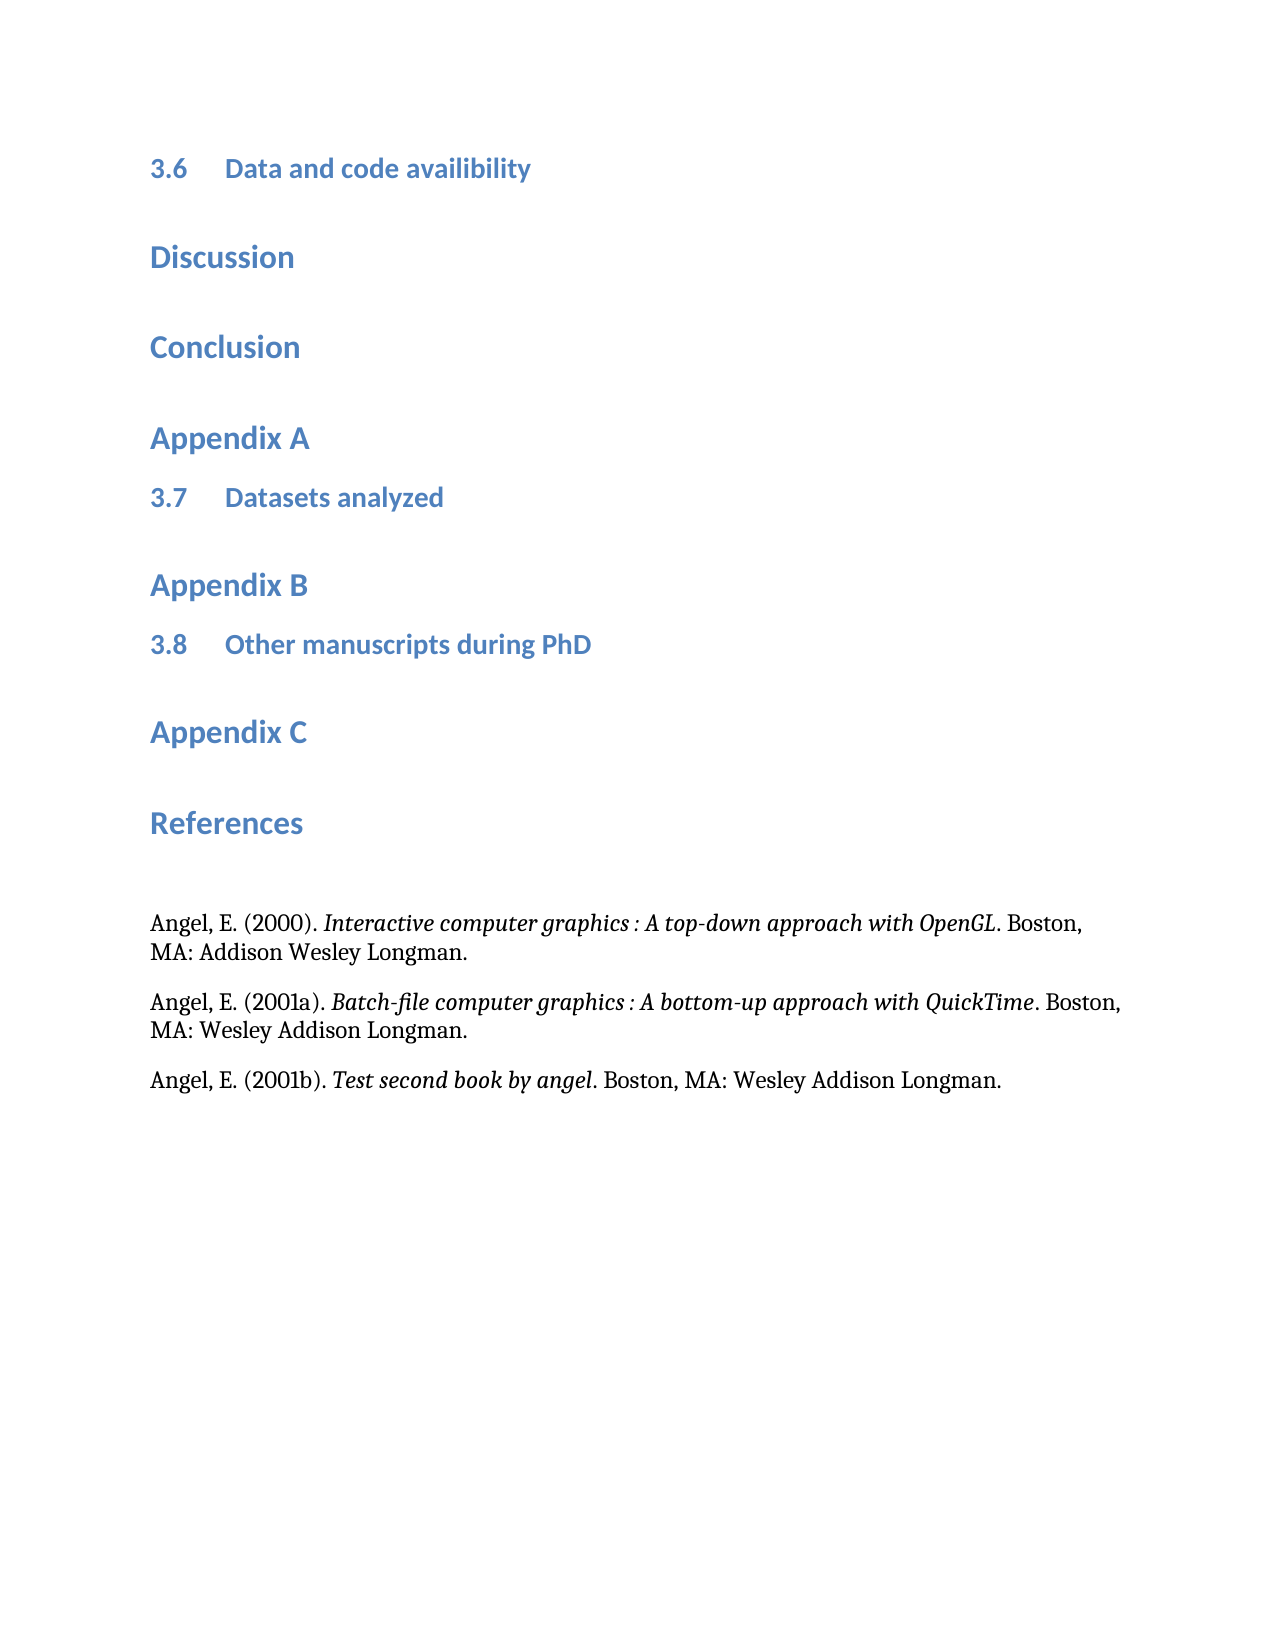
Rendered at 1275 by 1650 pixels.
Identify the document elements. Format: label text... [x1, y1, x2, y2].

subtitle 3.6 Data and code availibility [150, 150, 1125, 186]
subtitle Discussion [150, 236, 1125, 276]
subtitle Conclusion [150, 326, 1125, 367]
text Angel, E. (2000). Interactive computer graphics : A top-down approach with OpenGL. Boston, MA: Addison Wesley Longman. [150, 909, 1125, 967]
subtitle 3.8 Other manuscripts during PhD [150, 626, 1125, 661]
text Angel, E. (2001b). Test second book by angel. Boston, MA: Wesley Addison Longman. [150, 1066, 1125, 1094]
subtitle Appendix C [150, 711, 1125, 752]
subtitle Appendix B [150, 564, 1125, 605]
subtitle References [150, 802, 1125, 843]
text Angel, E. (2001a). Batch-file computer graphics : A bottom-up approach with QuickTime. Boston, MA: Wesley Addison Longman. [150, 987, 1125, 1045]
subtitle Appendix A [150, 417, 1125, 458]
subtitle 3.7 Datasets analyzed [150, 479, 1125, 514]
